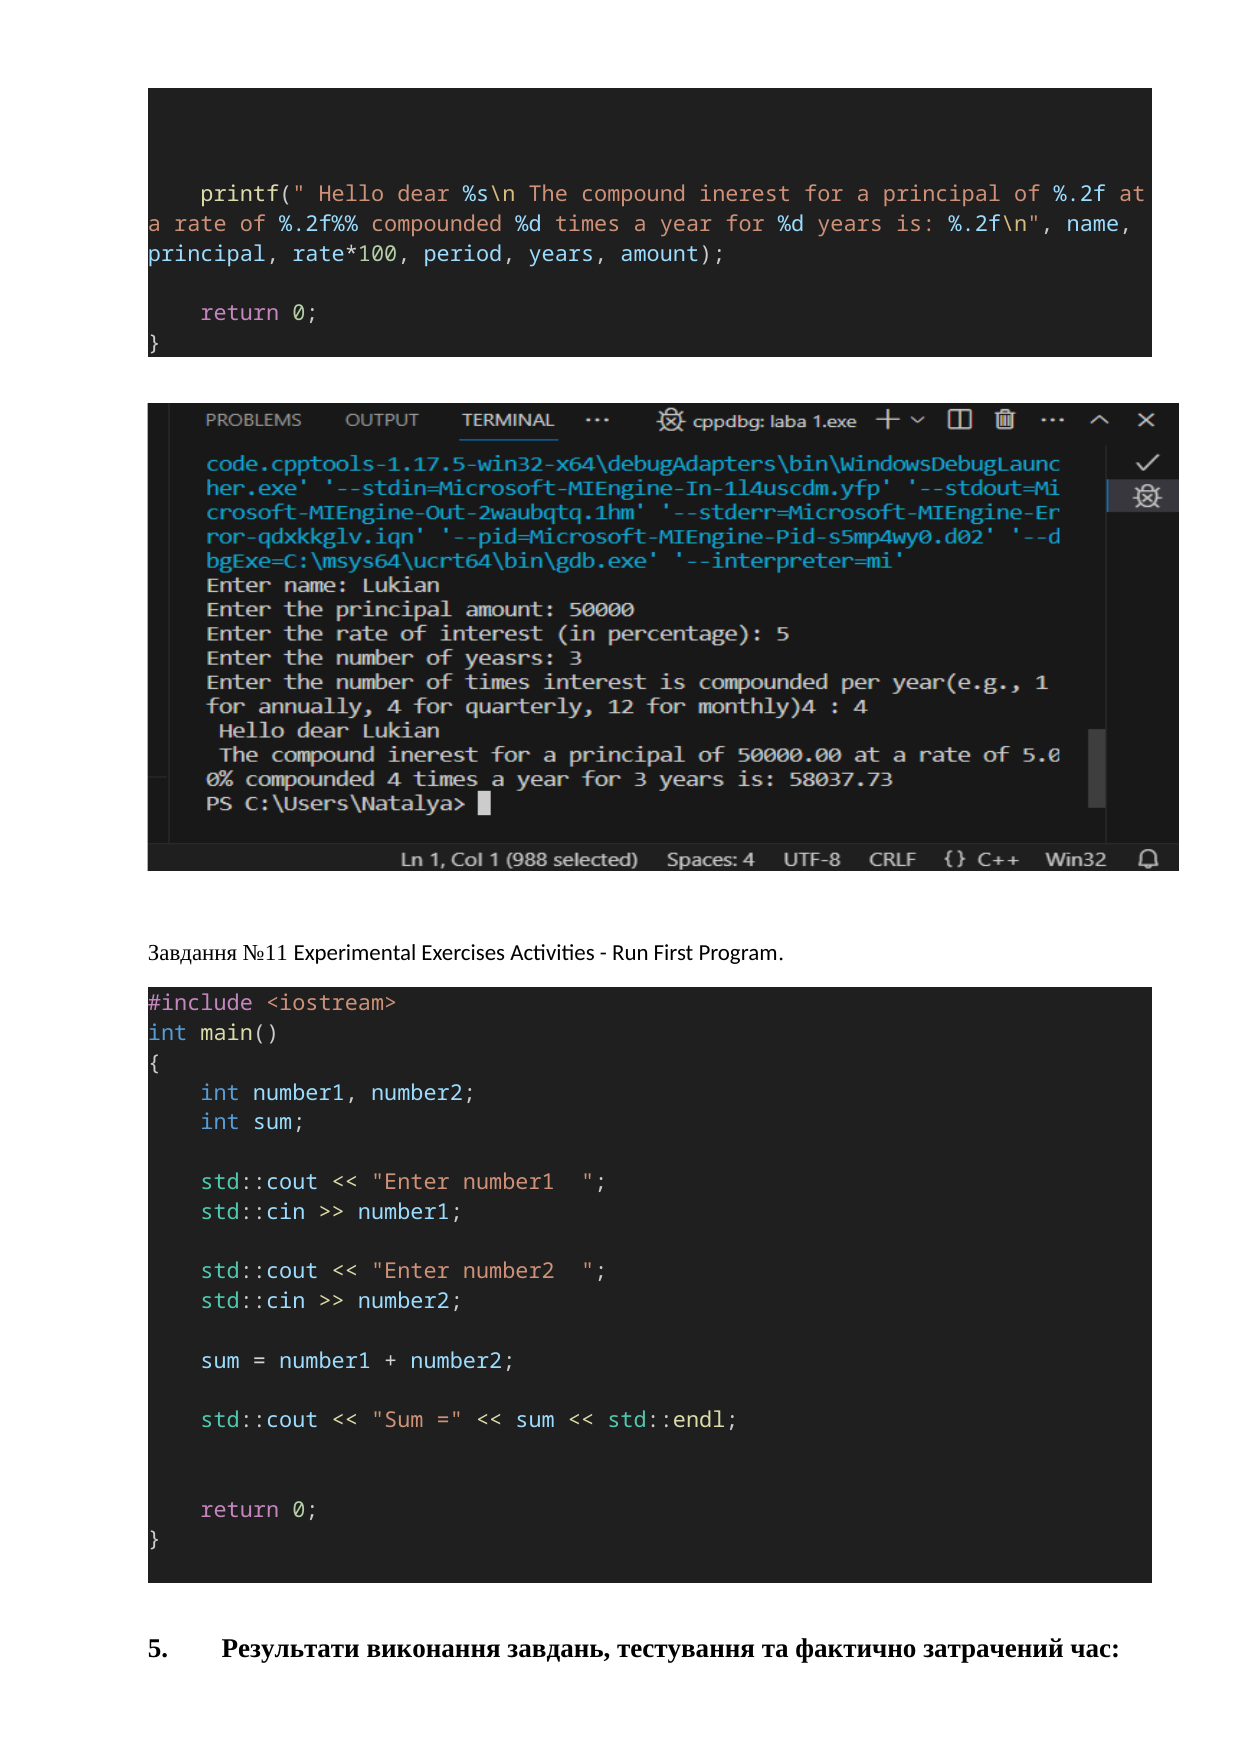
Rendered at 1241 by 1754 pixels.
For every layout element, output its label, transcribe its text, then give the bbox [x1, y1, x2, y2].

picture [147, 403, 1179, 871]
text #include <iostream> [148, 987, 1152, 1017]
text std::cout << "Sum =" << sum << std::endl; [148, 1404, 1152, 1434]
text std::cout << "Enter number2 "; [148, 1255, 1152, 1285]
text printf(" Hello dear %s\n The compound inerest for a principal of %.2f at a rate of %.2f%% compounded %d times a year for %d years is: %.2f\n", name, principal, rate*100, period, years, amount); [148, 178, 1152, 267]
text return 0; [148, 1493, 1152, 1523]
text return 0; [148, 297, 1152, 327]
text int number1, number2; [148, 1076, 1152, 1106]
text } [148, 327, 1152, 357]
text } [148, 1523, 1152, 1553]
text int sum; [148, 1106, 1152, 1136]
text { [148, 1047, 1152, 1076]
text 5. Результати виконання завдань, тестування та фактично затрачений час: [148, 1632, 1152, 1664]
text int main() [148, 1017, 1152, 1047]
text std::cout << "Enter number1 "; [148, 1166, 1152, 1196]
text std::cin >> number2; [148, 1285, 1152, 1315]
text Завдання №11 Experimental Exercises Activities - Run First Program. [148, 938, 1152, 966]
text sum = number1 + number2; [148, 1344, 1152, 1374]
text std::cin >> number1; [148, 1196, 1152, 1225]
